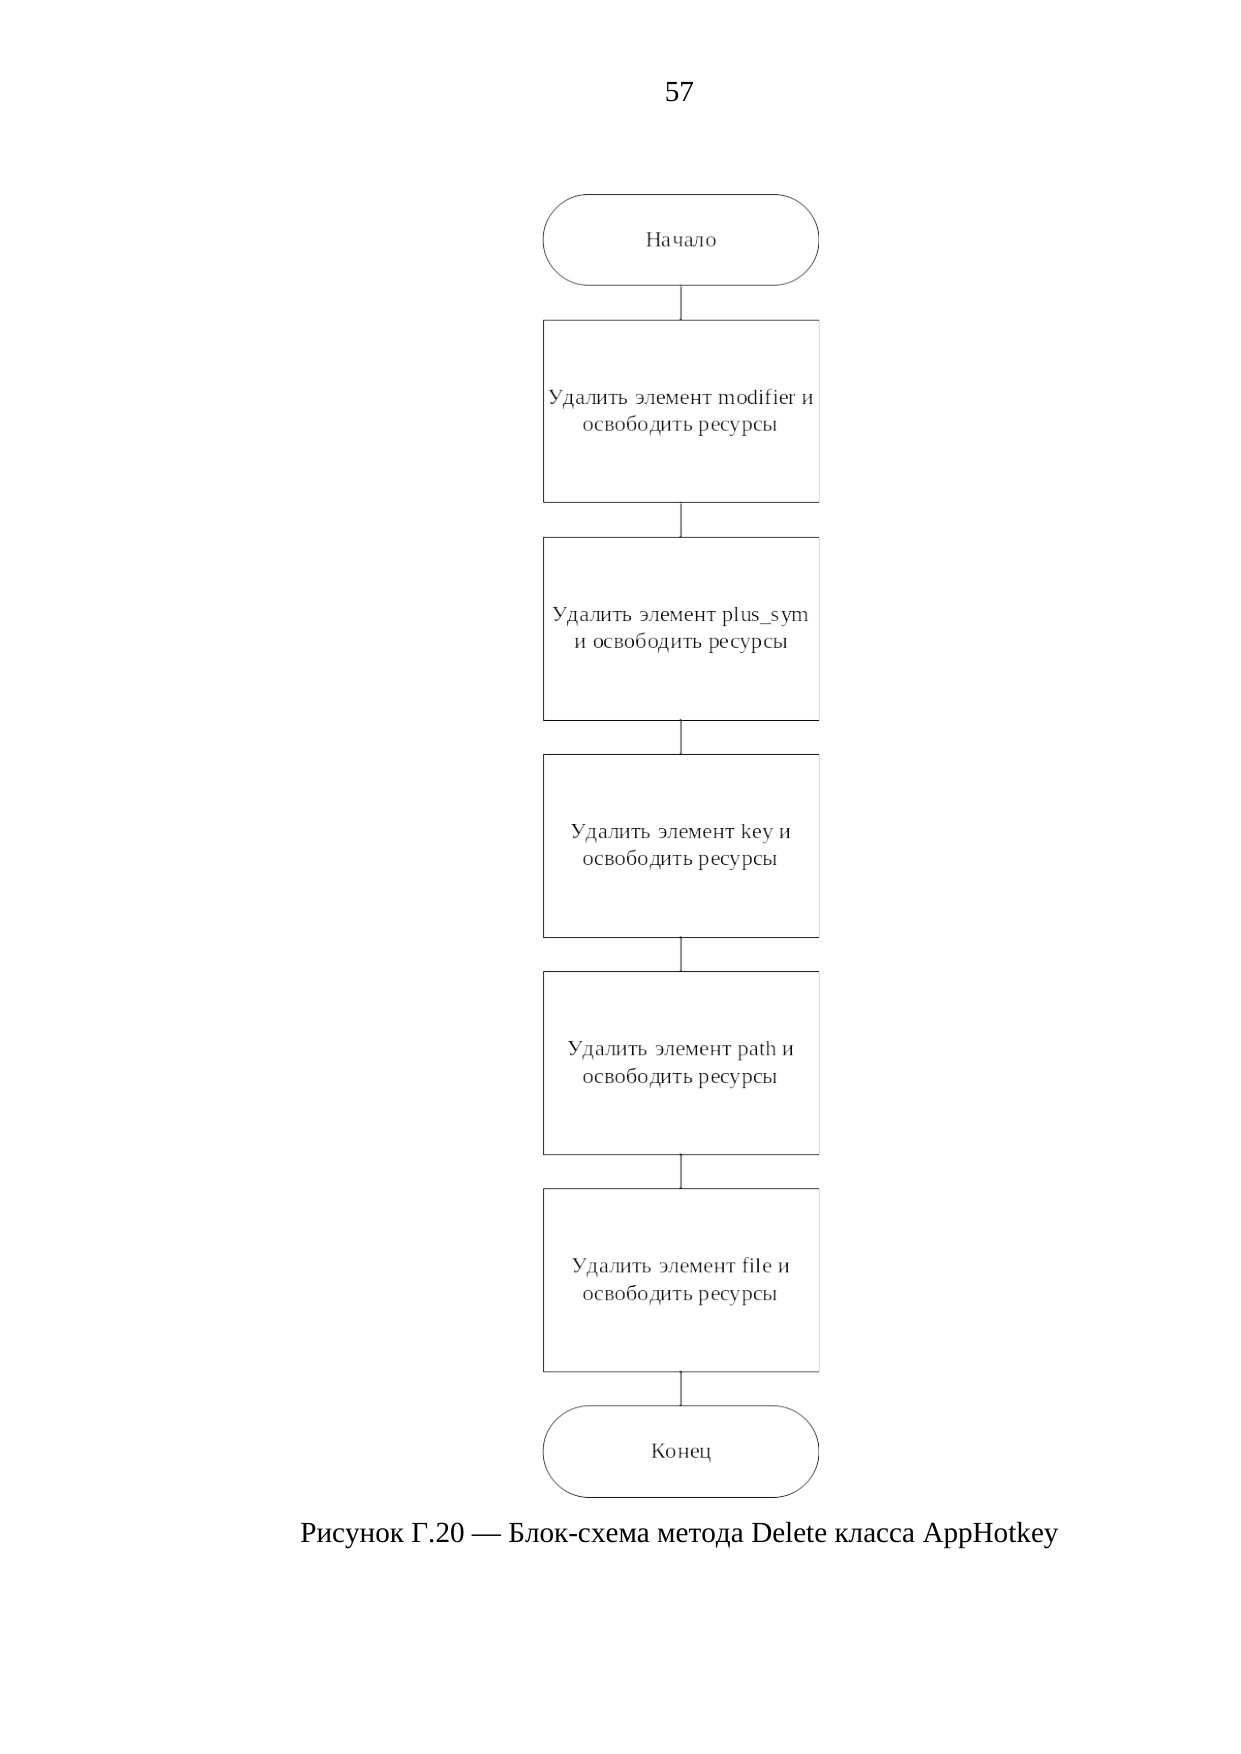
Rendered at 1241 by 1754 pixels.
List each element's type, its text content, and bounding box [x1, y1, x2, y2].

text Рисунок Г.20 — Блок-схема метода Delete класса AppHotkey [177, 1515, 1181, 1549]
